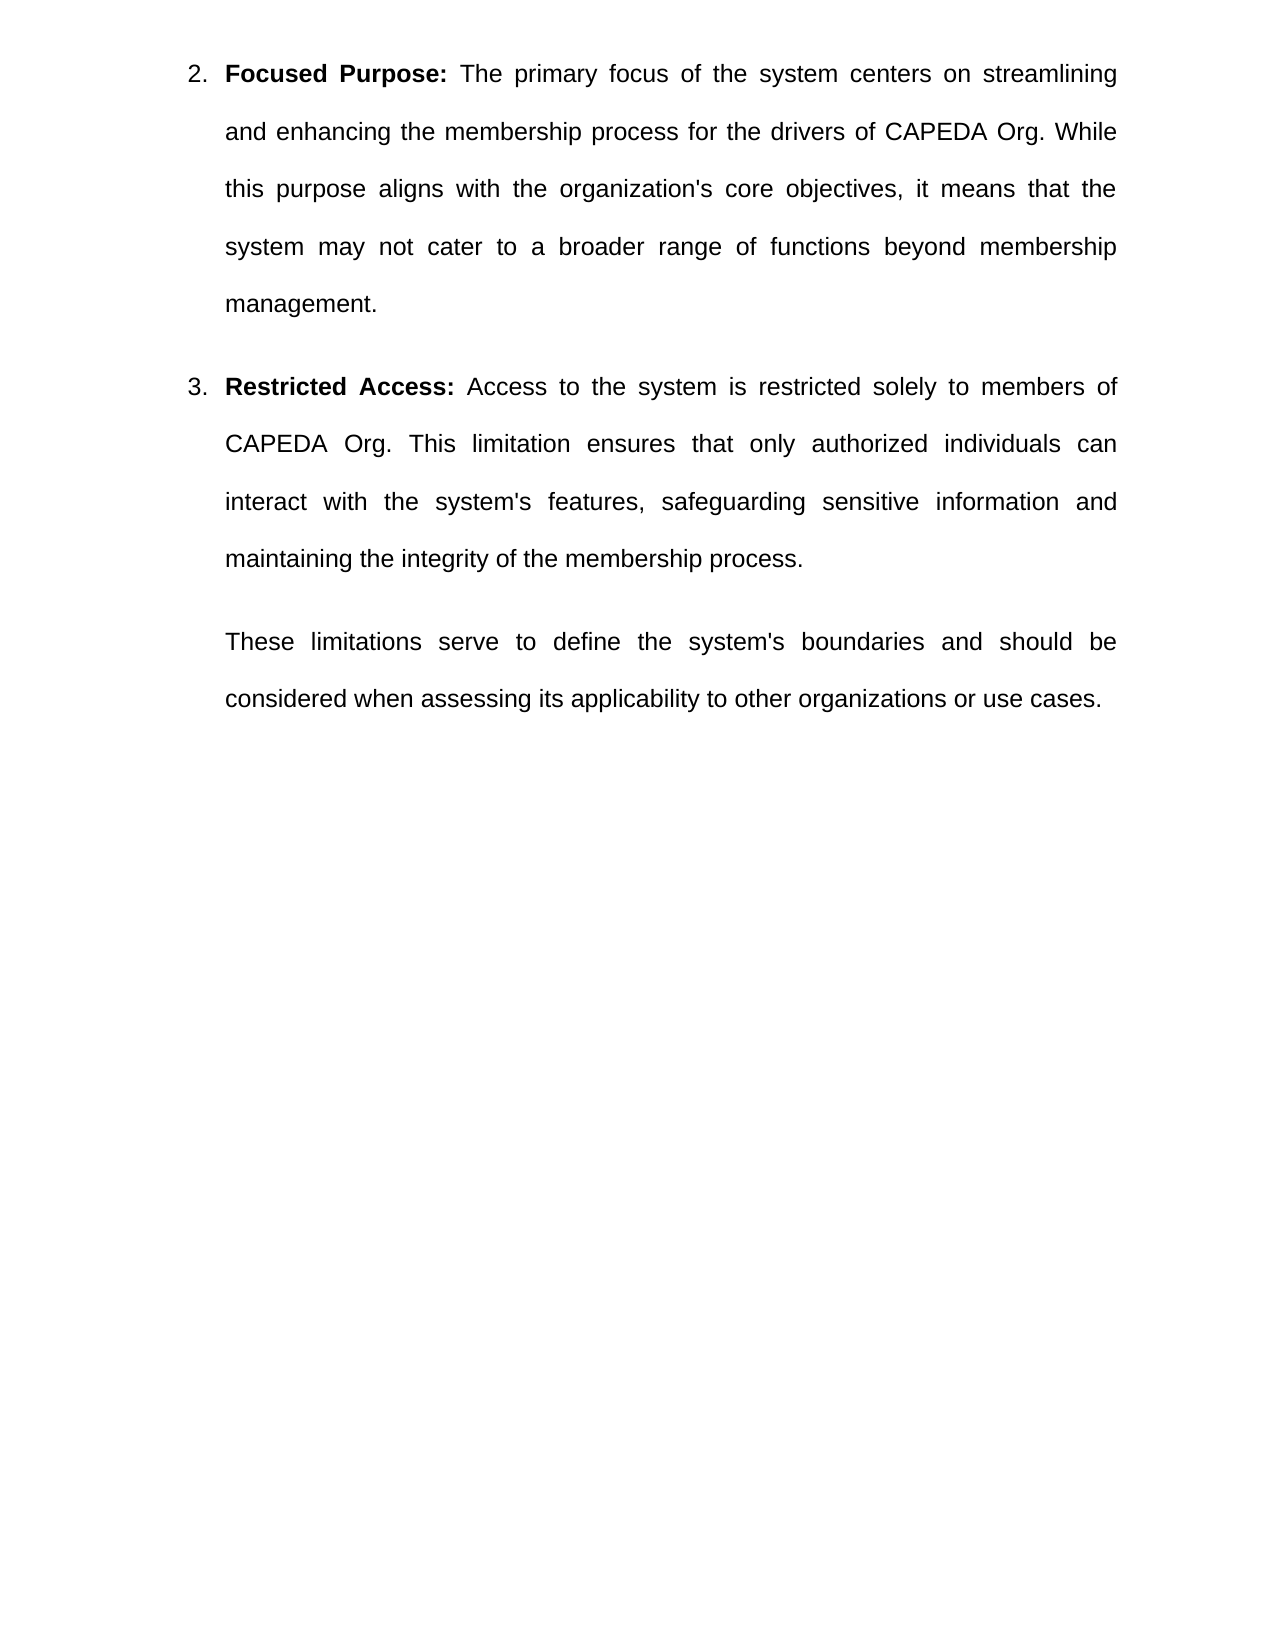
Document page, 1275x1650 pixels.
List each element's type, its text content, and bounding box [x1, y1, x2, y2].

list Restricted Access: Access to the system is restricted solely to members of CAPEDA Org. This limitation ensures that only authorized individuals can interact with the system's features, safeguarding sensitive information and maintaining the integrity of the membership process. [187, 372, 1119, 573]
text These limitations serve to define the system's boundaries and should be considered when assessing its applicability to other organizations or use cases. [225, 627, 1119, 713]
list Focused Purpose: The primary focus of the system centers on streamlining and enhancing the membership process for the drivers of CAPEDA Org. While this purpose aligns with the organization's core objectives, it means that the system may not cater to a broader range of functions beyond membership management. [187, 59, 1119, 318]
